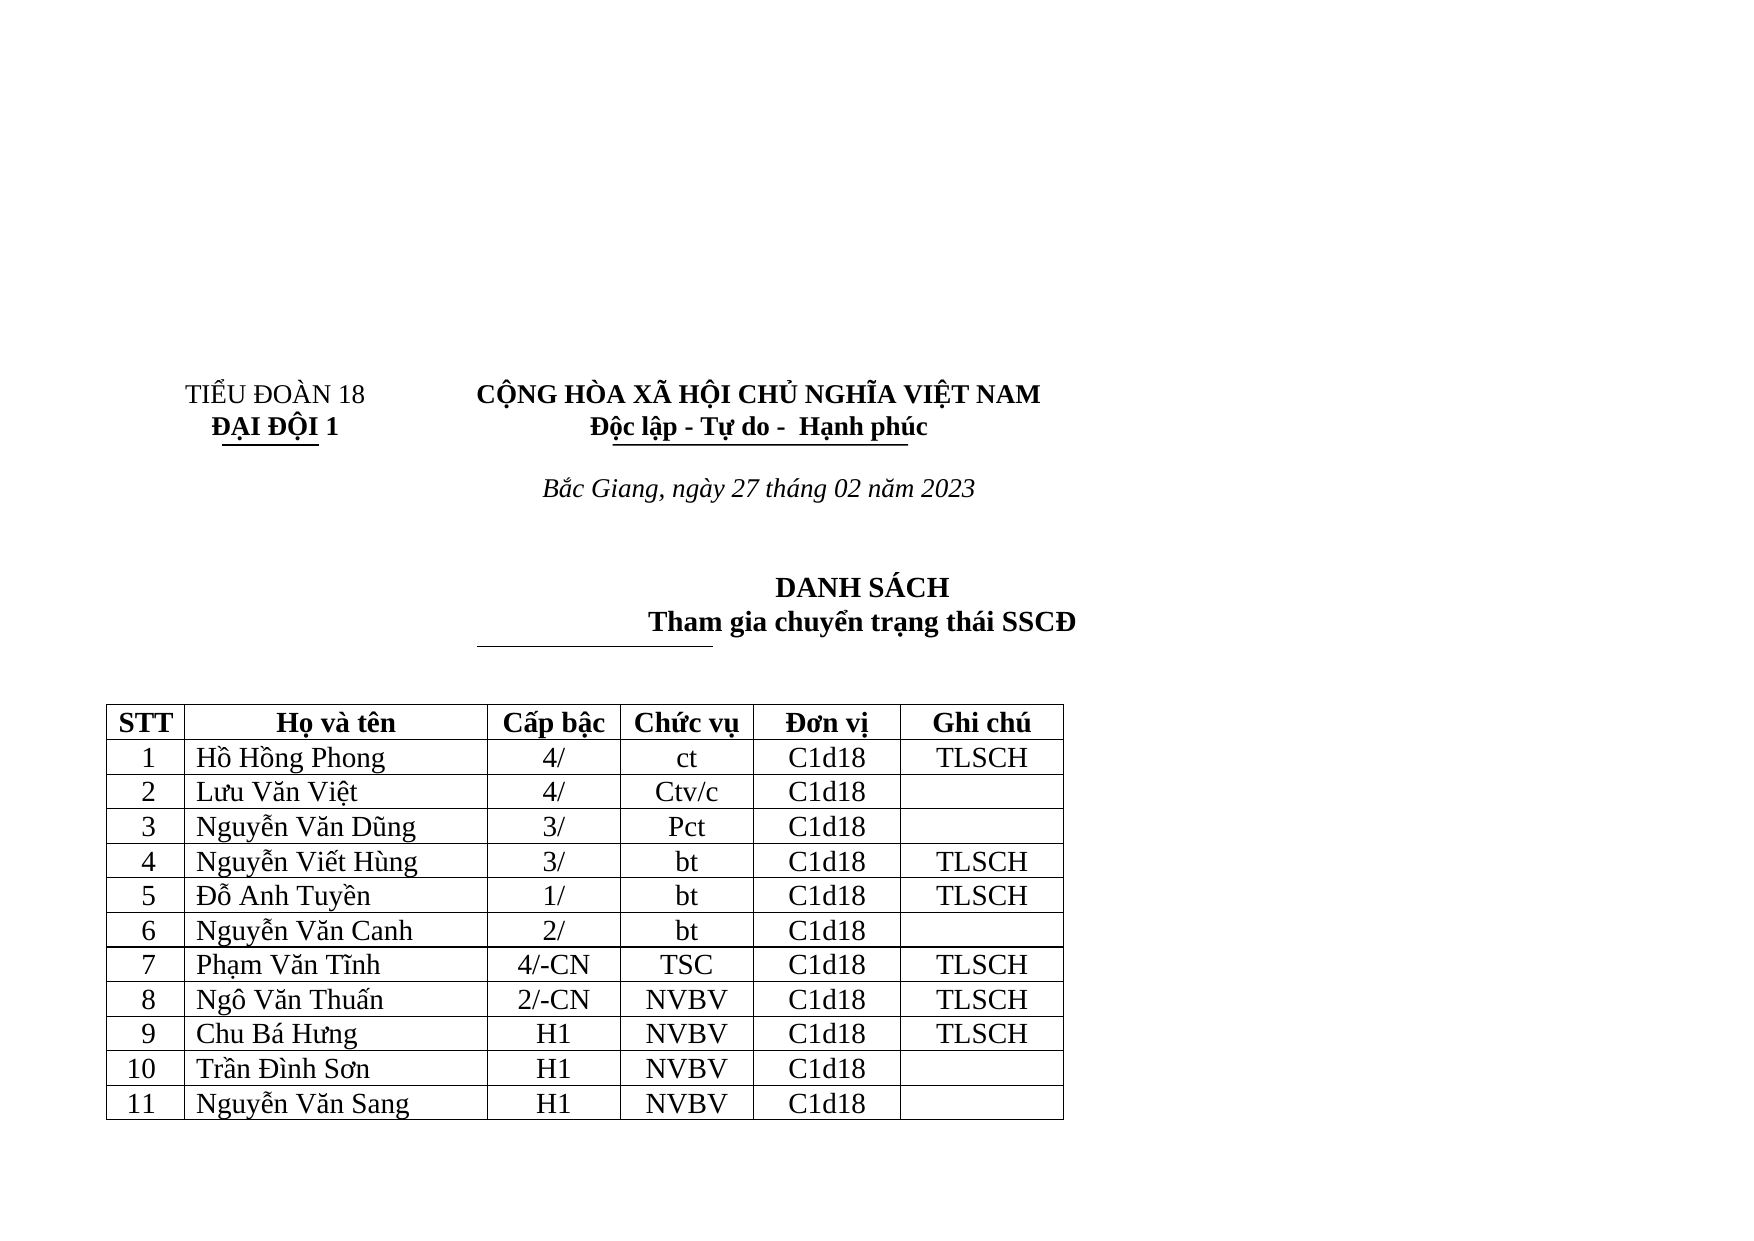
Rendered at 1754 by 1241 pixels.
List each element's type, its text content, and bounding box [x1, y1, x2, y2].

table_header Chức vụ [621, 705, 753, 739]
table_cell C1d18 [754, 1086, 900, 1119]
table_cell [901, 913, 1063, 946]
table_cell H1 [488, 1086, 620, 1119]
text Tham gia chuyển trạng thái SSCĐ [118, 604, 1606, 637]
table_cell Nguyễn Văn Sang [185, 1086, 487, 1119]
table_cell bt [621, 844, 753, 877]
table_cell NVBV [621, 1017, 753, 1050]
table_cell C1d18 [754, 913, 900, 946]
table_header STT [107, 705, 184, 739]
table_cell NVBV [621, 1051, 753, 1085]
table_cell TLSCH [901, 982, 1063, 1016]
table_cell 3/ [488, 844, 620, 877]
table_cell [107, 844, 184, 877]
table_cell [901, 775, 1063, 808]
table_cell C1d18 [754, 982, 900, 1016]
table_cell Phạm Văn Tĩnh [185, 948, 487, 981]
table_cell 4/ [488, 775, 620, 808]
table_cell 2/-CN [488, 982, 620, 1016]
table_cell Lưu Văn Việt [185, 775, 487, 808]
table_cell [107, 948, 184, 981]
text DANH SÁCH [118, 570, 1606, 604]
table_cell C1d18 [754, 844, 900, 877]
table_cell [107, 1051, 184, 1085]
table_cell Nguyễn Văn Canh [185, 913, 487, 946]
table_header Đơn vị [754, 705, 900, 739]
table_cell TLSCH [901, 948, 1063, 981]
table_cell Chu Bá Hưng [185, 1017, 487, 1050]
table_header Ghi chú [901, 705, 1063, 739]
table_cell H1 [488, 1051, 620, 1085]
table_cell Trần Đình Sơn [185, 1051, 487, 1085]
table_cell [107, 913, 184, 946]
table_cell C1d18 [754, 1051, 900, 1085]
table_cell [901, 809, 1063, 843]
table_cell Đỗ Anh Tuyền [185, 878, 487, 912]
table_cell C1d18 [754, 740, 900, 773]
table_cell C1d18 [754, 878, 900, 912]
table_cell [107, 1017, 184, 1050]
table_cell Pct [621, 809, 753, 843]
table_cell [107, 878, 184, 912]
table_cell [107, 775, 184, 808]
table_cell NVBV [621, 1086, 753, 1119]
table_cell TLSCH [901, 878, 1063, 912]
table_cell TLSCH [901, 740, 1063, 773]
table_cell C1d18 [754, 1017, 900, 1050]
table_cell 4/ [488, 740, 620, 773]
table_cell 1/ [488, 878, 620, 912]
table_cell Nguyễn Văn Dũng [185, 809, 487, 843]
table_cell 4/-CN [488, 948, 620, 981]
table_cell C1d18 [754, 809, 900, 843]
table_header Cấp bậc [488, 705, 620, 739]
table_header CỘNG HÒA XÃ HỘI CHỦ NGHĨA VIỆT NAM Độc lập - Tự do - Hạnh phúc Bắc Giang, ngày 27 tháng 02 năm 2023 [443, 379, 1074, 503]
table_cell Nguyễn Viết Hùng [185, 844, 487, 877]
table_cell [901, 1086, 1063, 1119]
table_cell bt [621, 913, 753, 946]
table_header Họ và tên [185, 705, 487, 739]
table_cell NVBV [621, 982, 753, 1016]
table_cell Ctv/c [621, 775, 753, 808]
table_cell TSC [621, 948, 753, 981]
table_header TIỂU ĐOÀN 18 ĐẠI ĐỘI 1 [107, 379, 443, 503]
table_cell C1d18 [754, 948, 900, 981]
table_cell H1 [488, 1017, 620, 1050]
table_cell 3/ [488, 809, 620, 843]
table_cell [107, 1086, 184, 1119]
table_cell Ngô Văn Thuấn [185, 982, 487, 1016]
table_cell Hồ Hồng Phong [185, 740, 487, 773]
table_cell TLSCH [901, 844, 1063, 877]
table_cell [107, 809, 184, 843]
table_cell ct [621, 740, 753, 773]
table_cell [107, 982, 184, 1016]
table_cell C1d18 [754, 775, 900, 808]
table_cell [901, 1051, 1063, 1085]
table_cell bt [621, 878, 753, 912]
table_cell [107, 740, 184, 773]
table_cell TLSCH [901, 1017, 1063, 1050]
table_cell 2/ [488, 913, 620, 946]
